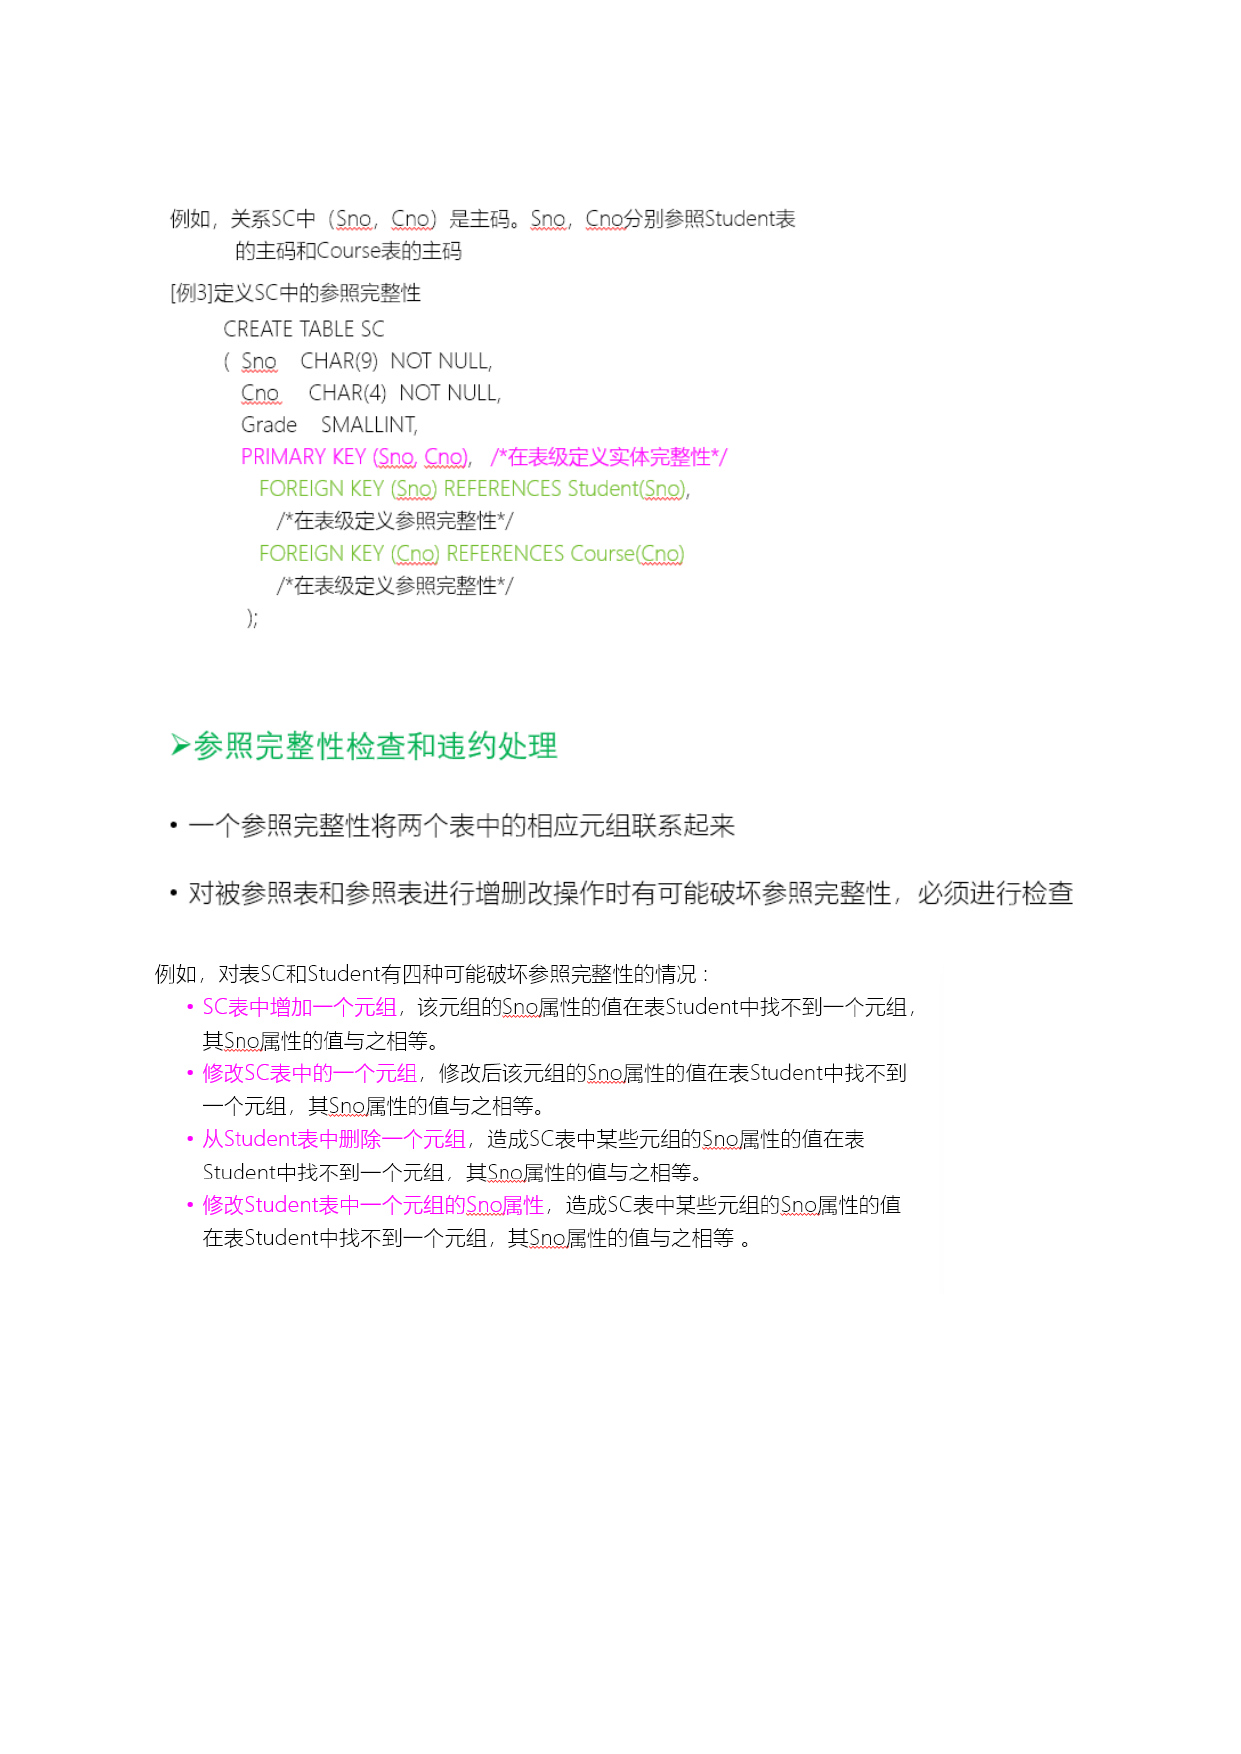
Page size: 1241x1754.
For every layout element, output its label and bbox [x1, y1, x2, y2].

picture [157, 177, 845, 643]
picture [150, 948, 944, 1294]
picture [150, 722, 1091, 930]
